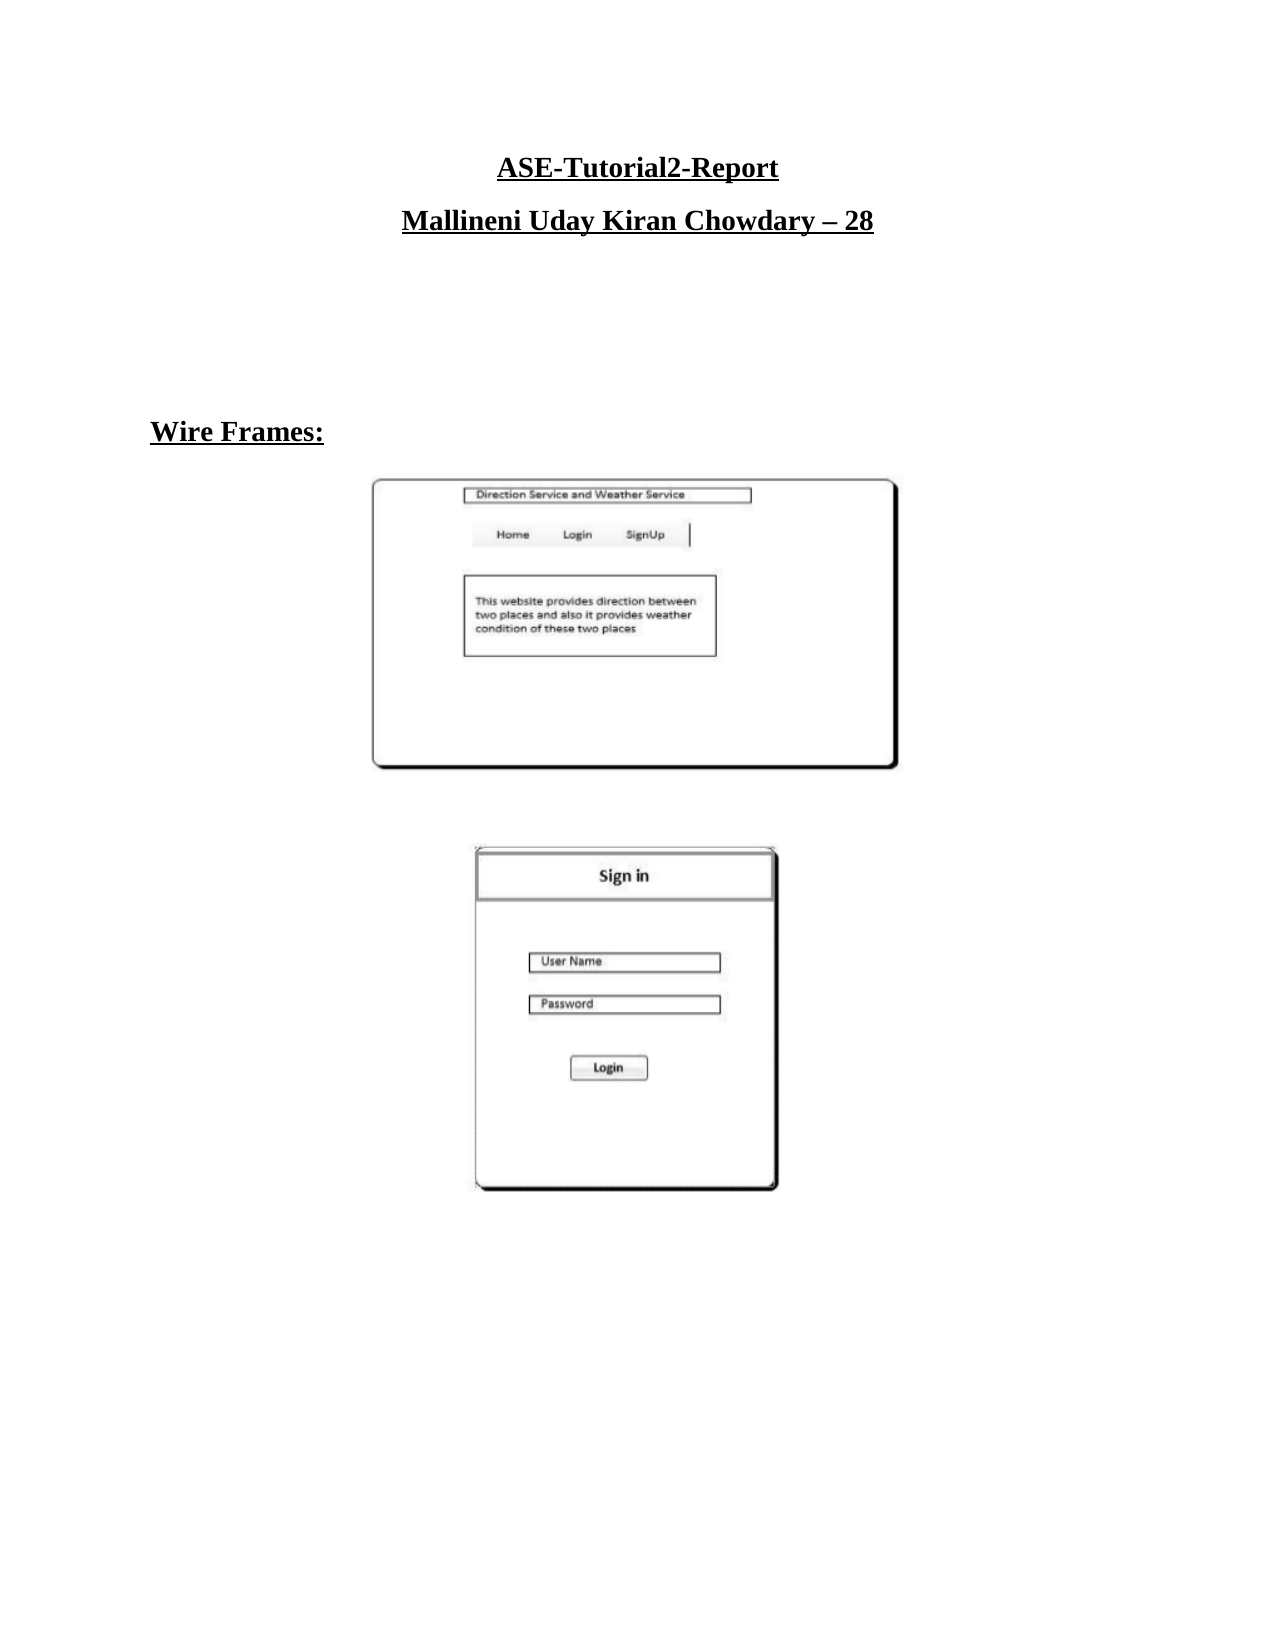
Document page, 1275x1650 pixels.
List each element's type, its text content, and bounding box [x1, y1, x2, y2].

text Wire Frames: [150, 414, 1125, 448]
text Mallineni Uday Kiran Chowdary – 28 [150, 203, 1125, 236]
picture [364, 466, 911, 779]
picture [465, 843, 810, 1209]
text ASE-Tutorial2-Report [150, 150, 1125, 183]
